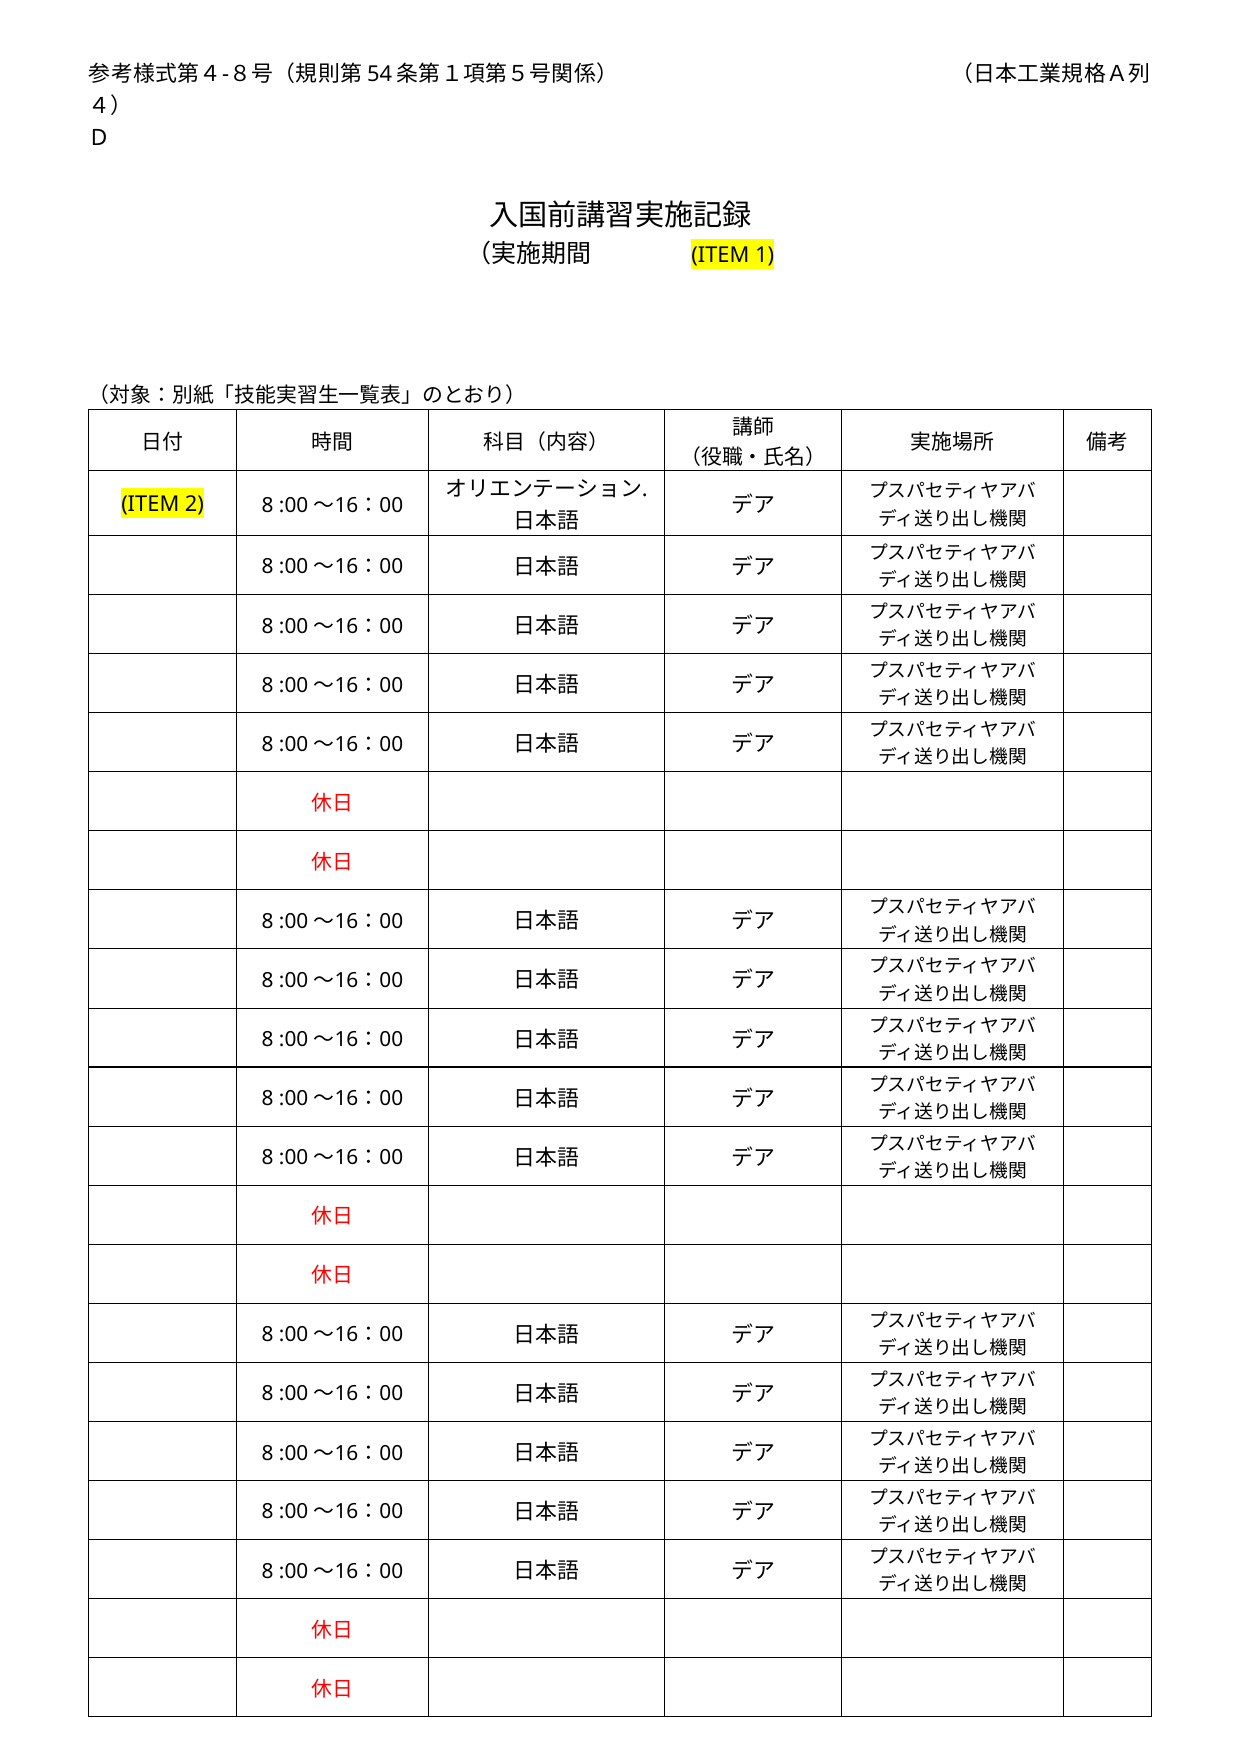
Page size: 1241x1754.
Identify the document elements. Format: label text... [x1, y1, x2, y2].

table_cell [89, 1658, 236, 1716]
table_header 講師 （役職・氏名） [665, 410, 841, 470]
table_cell 日本語 [429, 536, 664, 594]
table_cell [665, 1599, 841, 1657]
table_cell [89, 1186, 236, 1244]
table_cell [665, 772, 841, 830]
table_cell オリエンテーション.日本語 [429, 471, 664, 535]
table_cell 8 :00 ～16：00 [237, 1009, 428, 1066]
table_cell [429, 831, 664, 889]
table_cell プスパセティヤアバディ送り出し機関 [842, 713, 1063, 771]
table_cell 8 :00 ～16：00 [237, 949, 428, 1007]
table_cell 8 :00 ～16：00 [237, 1481, 428, 1539]
table_cell [89, 595, 236, 653]
table_cell デア [665, 654, 841, 712]
table_cell 8 :00 ～16：00 [237, 1422, 428, 1480]
table_cell 8 :00 ～16：00 [237, 713, 428, 771]
table_cell [1064, 1304, 1151, 1362]
table_cell [89, 1481, 236, 1539]
text 参考様式第４-８号（規則第54条第１項第５号関係） （日本工業規格Ａ列４） [89, 56, 1152, 120]
table_cell [1064, 1658, 1151, 1716]
table_cell [1064, 1481, 1151, 1539]
table_cell [665, 1658, 841, 1716]
table_cell 8 :00 ～16：00 [237, 654, 428, 712]
table_cell [1064, 831, 1151, 889]
text （対象：別紙「技能実習生一覧表」のとおり） [89, 379, 1152, 409]
table_cell デア [665, 1304, 841, 1362]
table_cell [429, 1658, 664, 1716]
table_cell [89, 1422, 236, 1480]
table_cell [842, 772, 1063, 830]
table_cell [665, 831, 841, 889]
table_cell [89, 713, 236, 771]
table_cell 日本語 [429, 1422, 664, 1480]
table_cell [1064, 772, 1151, 830]
table_cell [89, 831, 236, 889]
table_cell (ITEM 2) [89, 471, 236, 535]
table_cell プスパセティヤアバディ送り出し機関 [842, 1009, 1063, 1066]
table_cell プスパセティヤアバディ送り出し機関 [842, 595, 1063, 653]
table_cell デア [665, 1422, 841, 1480]
table_cell 8 :00 ～16：00 [237, 1363, 428, 1421]
table_cell デア [665, 1127, 841, 1184]
table_cell [842, 831, 1063, 889]
table_cell [665, 1186, 841, 1244]
table_cell [842, 1599, 1063, 1657]
table_cell [89, 890, 236, 948]
table_cell プスパセティヤアバディ送り出し機関 [842, 949, 1063, 1007]
table_cell プスパセティヤアバディ送り出し機関 [842, 1540, 1063, 1598]
table_cell [89, 1304, 236, 1362]
table_cell プスパセティヤアバディ送り出し機関 [842, 1304, 1063, 1362]
table_cell 8 :00 ～16：00 [237, 890, 428, 948]
table_cell [842, 1658, 1063, 1716]
table_cell 日本語 [429, 713, 664, 771]
table_cell 休日 [237, 1245, 428, 1303]
table_cell 8 :00 ～16：00 [237, 1127, 428, 1184]
table_cell [665, 1245, 841, 1303]
table_cell プスパセティヤアバディ送り出し機関 [842, 654, 1063, 712]
table_cell [429, 772, 664, 830]
table_cell 休日 [237, 1599, 428, 1657]
table_cell [1064, 536, 1151, 594]
table_header 備考 [1064, 410, 1151, 470]
table_cell [429, 1186, 664, 1244]
table_cell [89, 1363, 236, 1421]
table_cell [1064, 1422, 1151, 1480]
table_cell 休日 [237, 831, 428, 889]
table_cell 日本語 [429, 1304, 664, 1362]
table_cell プスパセティヤアバディ送り出し機関 [842, 1127, 1063, 1184]
table_cell 日本語 [429, 1540, 664, 1598]
table_header 科目（内容） [429, 410, 664, 470]
table_cell 8 :00 ～16：00 [237, 1540, 428, 1598]
table_cell 日本語 [429, 890, 664, 948]
table_cell 日本語 [429, 1009, 664, 1066]
table_cell 休日 [237, 1658, 428, 1716]
table_cell [1064, 1186, 1151, 1244]
table_cell デア [665, 1009, 841, 1066]
table_header 時間 [237, 410, 428, 470]
table_cell [1064, 1068, 1151, 1126]
table_cell プスパセティヤアバディ送り出し機関 [842, 1422, 1063, 1480]
table_cell 8 :00 ～16：00 [237, 1304, 428, 1362]
table_cell プスパセティヤアバディ送り出し機関 [842, 890, 1063, 948]
table_cell デア [665, 1540, 841, 1598]
table_cell [89, 1068, 236, 1126]
table_cell 8 :00 ～16：00 [237, 1068, 428, 1126]
table_cell デア [665, 1363, 841, 1421]
table_cell デア [665, 890, 841, 948]
table_cell [1064, 654, 1151, 712]
table_cell 休日 [237, 1186, 428, 1244]
table_cell 日本語 [429, 949, 664, 1007]
table_header 日付 [89, 410, 236, 470]
table_cell [1064, 471, 1151, 535]
table_cell [1064, 595, 1151, 653]
table_cell 8 :00 ～16：00 [237, 595, 428, 653]
table_cell [89, 536, 236, 594]
table_cell [89, 772, 236, 830]
table_cell [1064, 713, 1151, 771]
table_cell デア [665, 471, 841, 535]
table_cell [1064, 949, 1151, 1007]
table_cell 休日 [237, 772, 428, 830]
table_cell [429, 1245, 664, 1303]
table_cell [1064, 890, 1151, 948]
text 入国前講習実施記録 [89, 191, 1152, 233]
table_cell デア [665, 595, 841, 653]
table_cell デア [665, 536, 841, 594]
table_cell [89, 654, 236, 712]
text Ｄ [89, 120, 1152, 151]
table_cell [842, 1186, 1063, 1244]
table_cell デア [665, 713, 841, 771]
table_cell [89, 949, 236, 1007]
table_cell 日本語 [429, 1127, 664, 1184]
table_cell [89, 1009, 236, 1066]
table_cell プスパセティヤアバディ送り出し機関 [842, 536, 1063, 594]
table_header 実施場所 [842, 410, 1063, 470]
table_cell [89, 1127, 236, 1184]
table_cell 日本語 [429, 654, 664, 712]
table_cell デア [665, 1068, 841, 1126]
table_cell 日本語 [429, 1068, 664, 1126]
table_cell 日本語 [429, 1481, 664, 1539]
table_cell [842, 1245, 1063, 1303]
table_cell [1064, 1245, 1151, 1303]
text （実施期間 (ITEM 1) [89, 233, 1152, 269]
table_cell [1064, 1540, 1151, 1598]
table_cell [89, 1540, 236, 1598]
table_cell 日本語 [429, 1363, 664, 1421]
table_cell [89, 1245, 236, 1303]
table_cell プスパセティヤアバディ送り出し機関 [842, 1363, 1063, 1421]
table_cell プスパセティヤアバディ送り出し機関 [842, 1068, 1063, 1126]
table_cell 8 :00 ～16：00 [237, 471, 428, 535]
table_cell [429, 1599, 664, 1657]
table_cell [1064, 1363, 1151, 1421]
table_cell デア [665, 949, 841, 1007]
table_cell [1064, 1127, 1151, 1184]
table_cell [89, 1599, 236, 1657]
table_cell [1064, 1009, 1151, 1066]
table_cell [1064, 1599, 1151, 1657]
table_cell デア [665, 1481, 841, 1539]
table_cell 8 :00 ～16：00 [237, 536, 428, 594]
table_cell プスパセティヤアバディ送り出し機関 [842, 1481, 1063, 1539]
table_cell プスパセティヤアバディ送り出し機関 [842, 471, 1063, 535]
table_cell 日本語 [429, 595, 664, 653]
